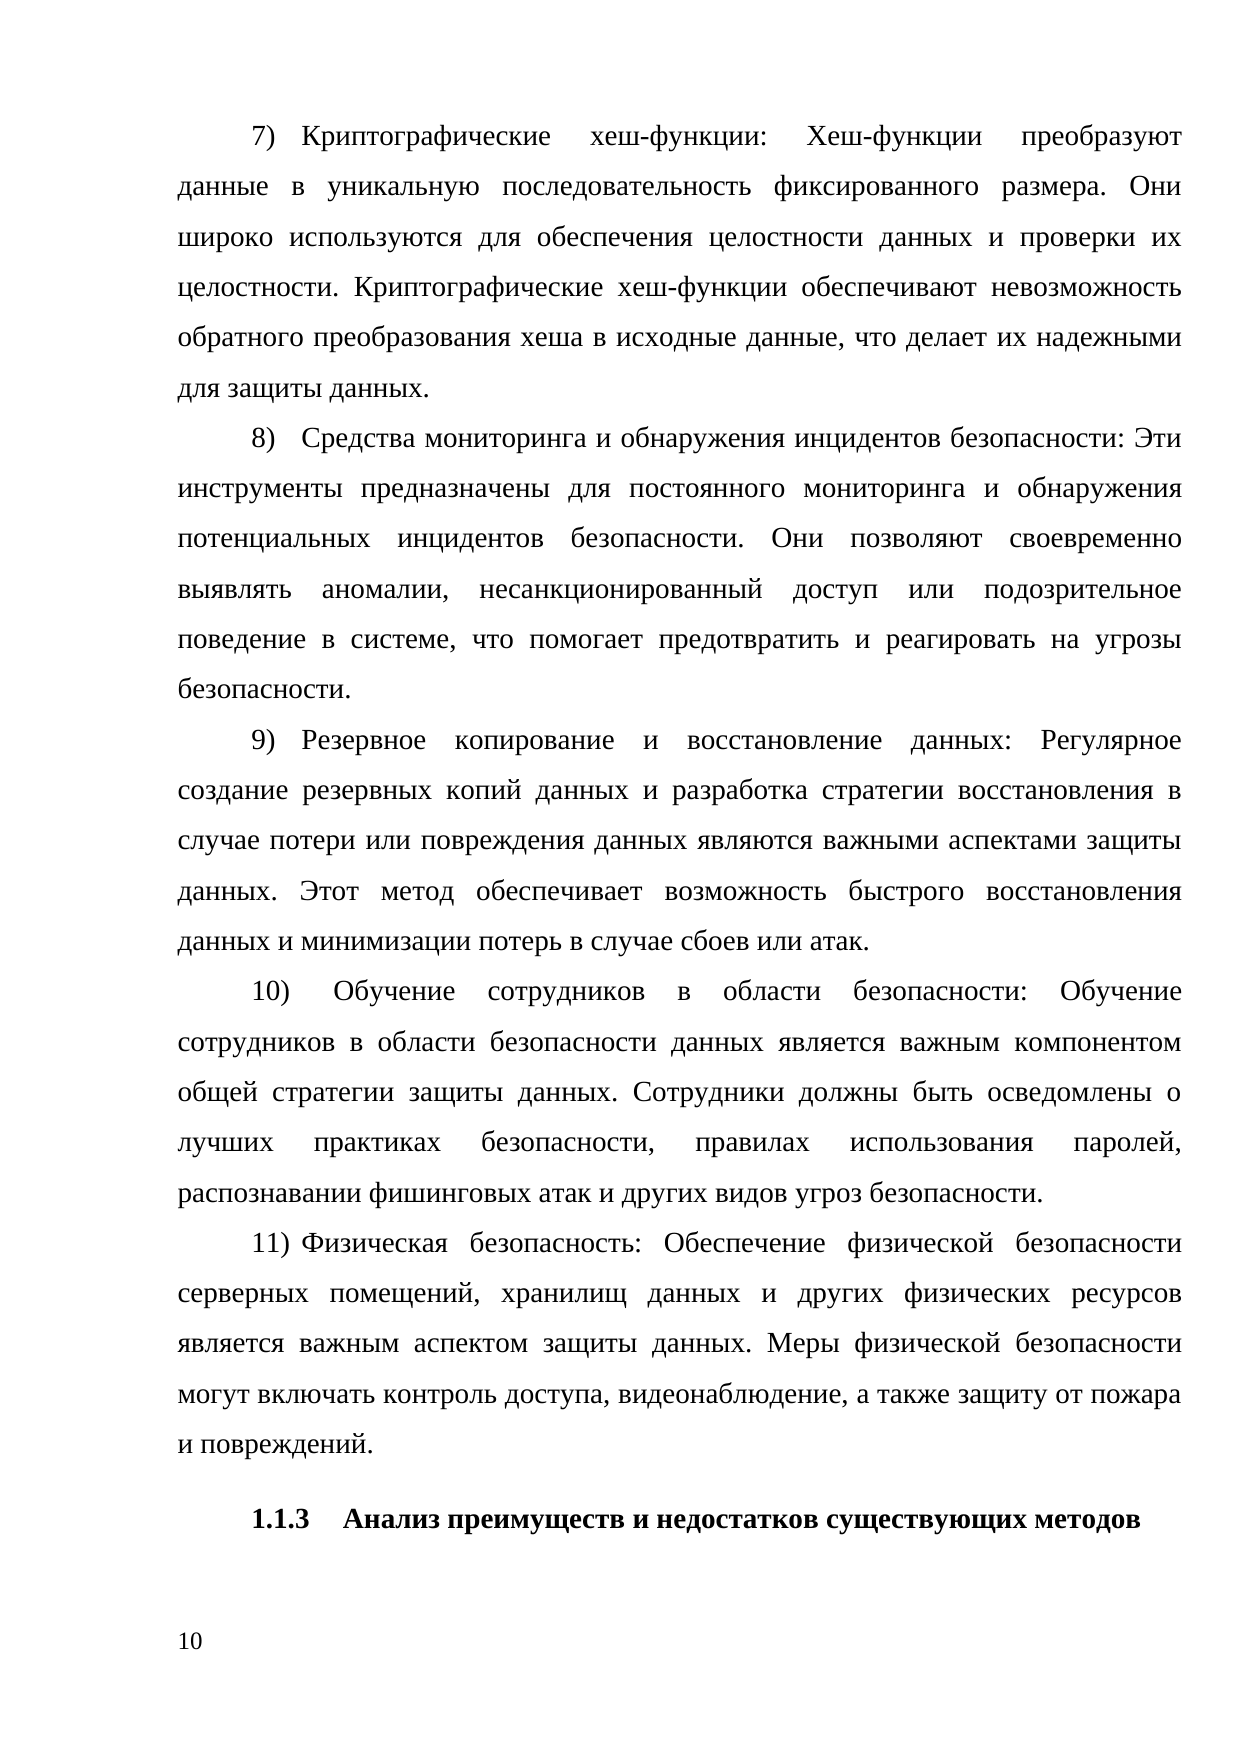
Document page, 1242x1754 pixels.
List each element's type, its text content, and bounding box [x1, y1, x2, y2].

list Обучение сотрудников в области безопасности: Обучение сотрудников в области безопасности данных является важным компонентом общей стратегии защиты данных. Сотрудники должны быть осведомлены о лучших практиках безопасности, правилах использования паролей, распознавании фишинговых атак и других видов угроз безопасности. [177, 973, 1183, 1208]
list Физическая безопасность: Обеспечение физической безопасности серверных помещений, хранилищ данных и других физических ресурсов является важным аспектом защиты данных. Меры физической безопасности могут включать контроль доступа, видеонаблюдение, а также защиту от пожара и повреждений. [177, 1225, 1183, 1460]
list Средства мониторинга и обнаружения инцидентов безопасности: Эти инструменты предназначены для постоянного мониторинга и обнаружения потенциальных инцидентов безопасности. Они позволяют своевременно выявлять аномалии, несанкционированный доступ или подозрительное поведение в системе, что помогает предотвратить и реагировать на угрозы безопасности. [177, 420, 1183, 705]
subtitle Анализ преимуществ и недостатков существующих методов [177, 1502, 1183, 1535]
list Криптографические хеш-функции: Хеш-функции преобразуют данные в уникальную последовательность фиксированного размера. Они широко используются для обеспечения целостности данных и проверки их целостности. Криптографические хеш-функции обеспечивают невозможность обратного преобразования хеша в исходные данные, что делает их надежными для защиты данных. [177, 118, 1183, 403]
list Резервное копирование и восстановление данных: Регулярное создание резервных копий данных и разработка стратегии восстановления в случае потери или повреждения данных являются важными аспектами защиты данных. Этот метод обеспечивает возможность быстрого восстановления данных и минимизации потерь в случае сбоев или атак. [177, 722, 1183, 957]
